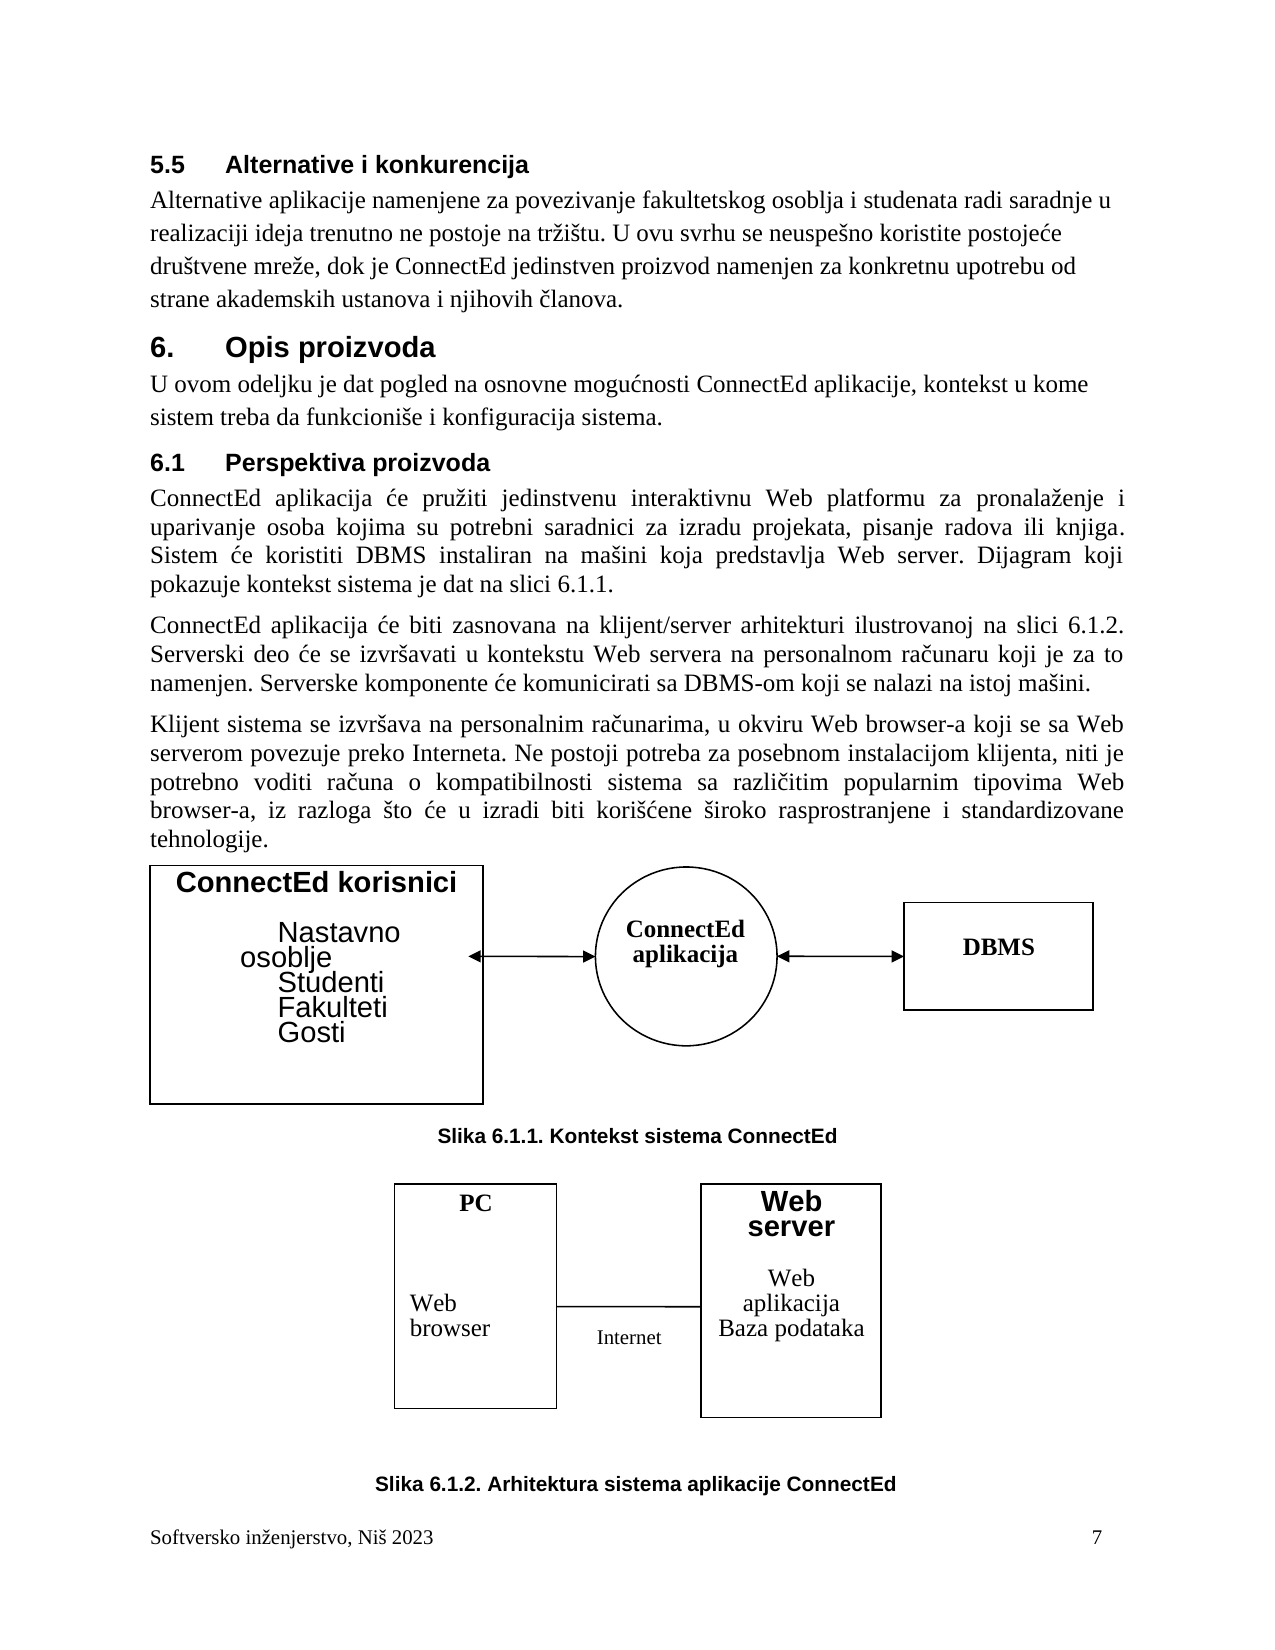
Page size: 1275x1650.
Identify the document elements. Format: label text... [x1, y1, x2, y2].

text ConnectEd aplikacija će biti zasnovana na klijent/server arhitekturi ilustrovanoj na slici 6.1.2. Serverski deo će se izvršavati u kontekstu Web servera na personalnom računaru koji je za to namenjen. Serverske komponente će komunicirati sa DBMS-om koji se nalazi na istoj mašini. [150, 610, 1125, 697]
subtitle Perspektiva proizvoda [150, 448, 1125, 477]
text Slika 6.1.2. Arhitektura sistema aplikacije ConnectEd [300, 1472, 1125, 1496]
text Klijent sistema se izvršava na personalnim računarima, u okviru Web browser-a koji se sa Web serverom povezuje preko Interneta. Ne postoji potreba za posebnom instalacijom klijenta, niti je potrebno voditi računa o kompatibilnosti sistema sa različitim popularnim tipovima Web browser-a, iz razloga što će u izradi biti korišćene široko rasprostranjene i standardizovane tehnologije. [150, 709, 1125, 853]
text ConnectEd aplikacija će pružiti jedinstvenu interaktivnu Web platformu za pronalaženje i uparivanje osoba kojima su potrebni saradnici za izradu projekata, pisanje radova ili knjiga. Sistem će koristiti DBMS instaliran na mašini koja predstavlja Web server. Dijagram koji pokazuje kontekst sistema je dat na slici 6.1.1. [150, 483, 1125, 598]
text U ovom odeljku je dat pogled na osnovne mogućnosti ConnectEd aplikacije, kontekst u kome sistem treba da funkcioniše i konfiguracija sistema. [150, 369, 1125, 431]
text Slika 6.1.1. Kontekst sistema ConnectEd [150, 1123, 1125, 1147]
text Alternative aplikacije namenjene za povezivanje fakultetskog osoblja i studenata radi saradnje u realizaciji ideja trenutno ne postoje na tržištu. U ovu svrhu se neuspešno koristite postojeće društvene mreže, dok je ConnectEd jedinstven proizvod namenjen za konkretnu upotrebu od strane akademskih ustanova i njihovih članova. [150, 185, 1125, 313]
subtitle Alternative i konkurencija [150, 150, 1125, 179]
subtitle Opis proizvoda [150, 329, 1125, 363]
